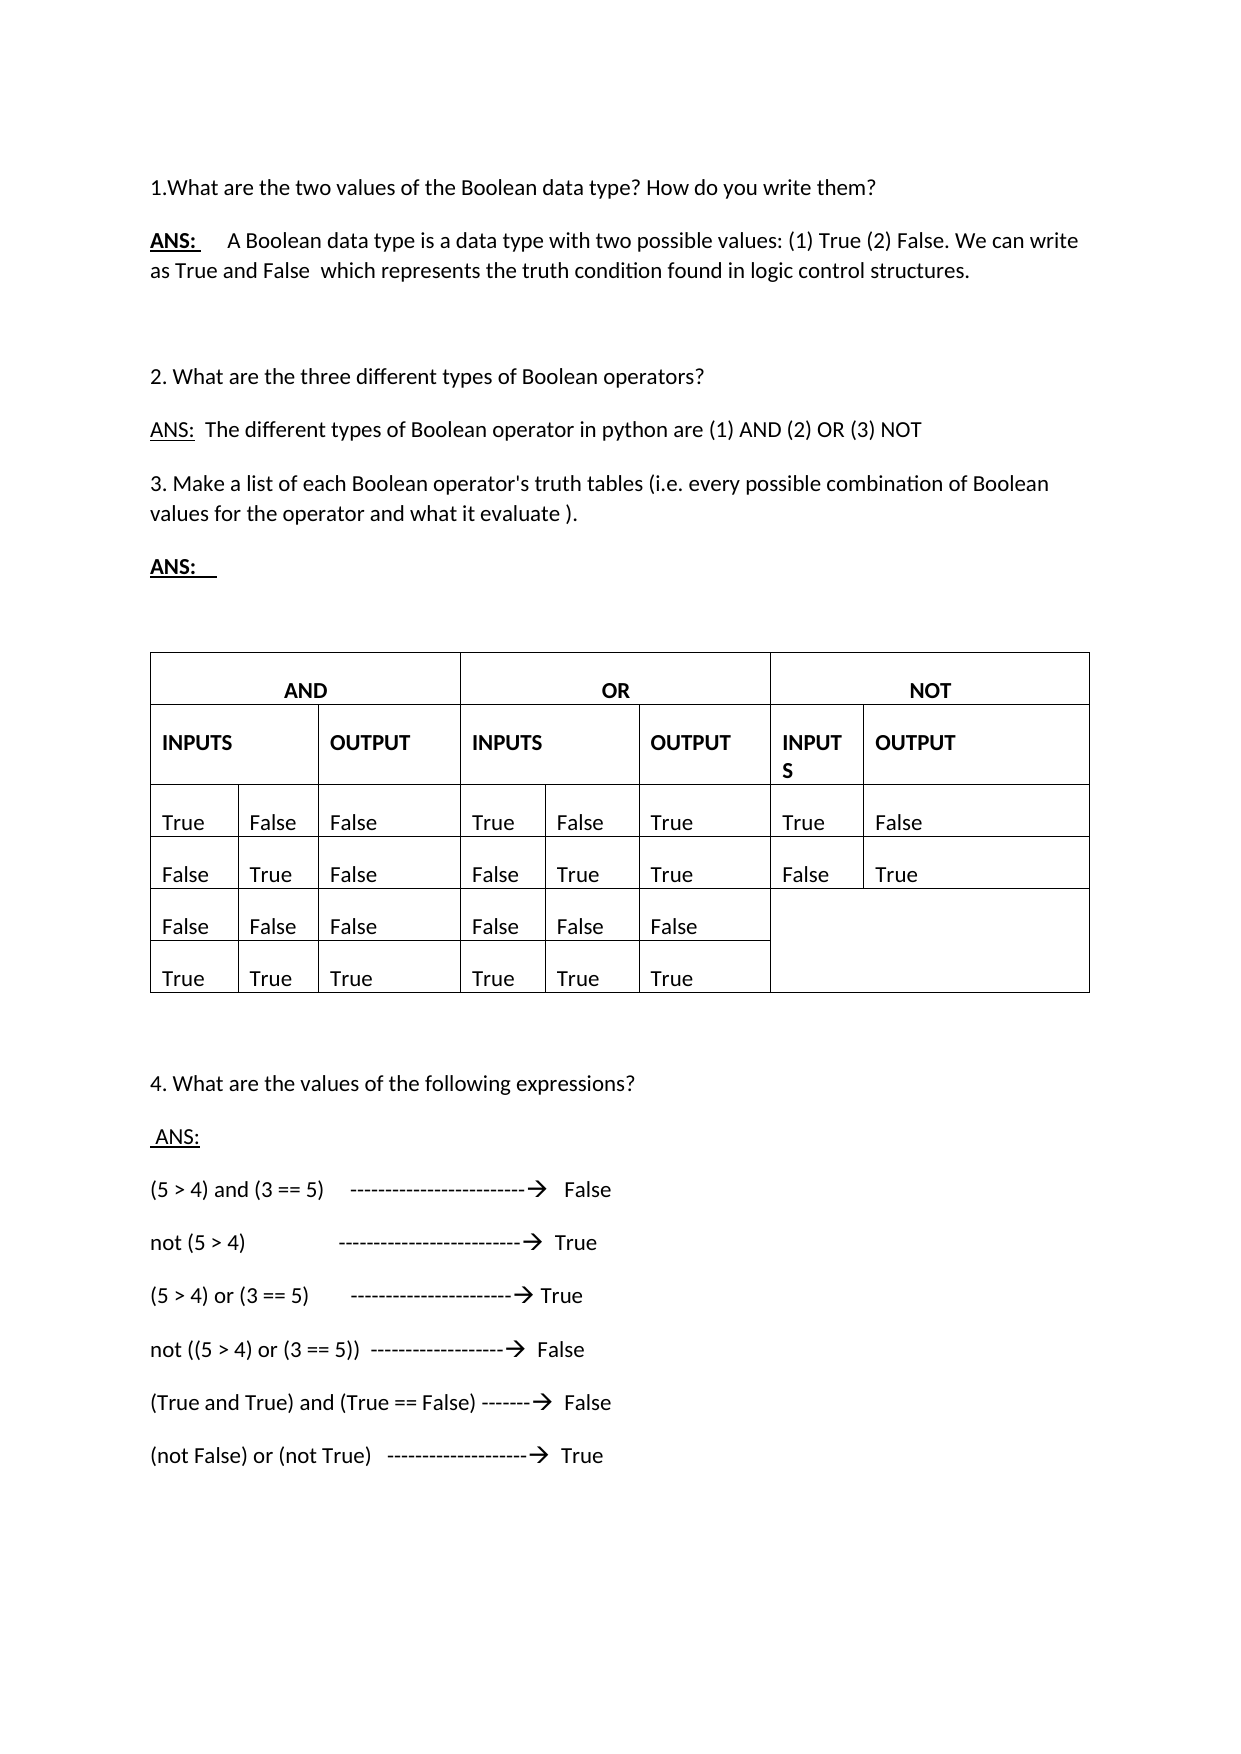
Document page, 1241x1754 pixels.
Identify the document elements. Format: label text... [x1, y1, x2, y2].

text (True and True) and (True == False) ------- False [150, 1388, 1090, 1416]
table_cell False [461, 837, 545, 888]
table_cell True [640, 785, 770, 836]
text ANS: The different types of Boolean operator in python are (1) AND (2) OR (3) NOT [150, 416, 1090, 444]
table_header AND [151, 653, 460, 704]
table_cell False [546, 889, 639, 940]
table_cell OUTPUT [319, 705, 460, 784]
table_cell True [461, 785, 545, 836]
table_cell False [239, 889, 318, 940]
table_cell False [319, 785, 460, 836]
text 3. Make a list of each Boolean operator's truth tables (i.e. every possible combination of Boolean values for the operator and what it evaluate ). [150, 469, 1090, 527]
table_cell False [319, 889, 460, 940]
table_cell False [640, 889, 770, 940]
table_cell True [864, 837, 1089, 888]
text ANS: A Boolean data type is a data type with two possible values: (1) True (2) False. We can write as True and False which represents the truth condition found in logic control structures. [150, 226, 1090, 284]
text ANS: [150, 1122, 1090, 1150]
text 2. What are the three different types of Boolean operators? [150, 362, 1090, 391]
table_cell INPUTS [771, 705, 863, 784]
table_cell True [640, 941, 770, 992]
table_cell True [151, 785, 238, 836]
table_cell False [461, 889, 545, 940]
table_cell True [640, 837, 770, 888]
table_cell False [771, 837, 863, 888]
table_cell False [319, 837, 460, 888]
table_cell False [546, 785, 639, 836]
table_header NOT [771, 653, 1089, 704]
text not (5 > 4) -------------------------- True [150, 1228, 1090, 1256]
table_cell True [239, 837, 318, 888]
table_cell True [319, 941, 460, 992]
table_cell [771, 889, 1089, 992]
table_cell True [461, 941, 545, 992]
text ANS: [150, 552, 1090, 580]
text 1.What are the two values of the Boolean data type? How do you write them? [150, 173, 1090, 201]
table_cell False [151, 837, 238, 888]
text not ((5 > 4) or (3 == 5)) ------------------- False [150, 1335, 1090, 1363]
text 4. What are the values of the following expressions? [150, 1069, 1090, 1097]
table_cell OUTPUT [640, 705, 770, 784]
table_cell True [239, 941, 318, 992]
table_cell INPUTS [461, 705, 639, 784]
table_cell False [864, 785, 1089, 836]
table_cell True [771, 785, 863, 836]
table_cell True [151, 941, 238, 992]
table_cell True [546, 837, 639, 888]
table_cell INPUTS [151, 705, 318, 784]
text (5 > 4) and (3 == 5) ------------------------- False [150, 1175, 1090, 1203]
text (not False) or (not True) -------------------- True [150, 1441, 1090, 1469]
table_cell True [546, 941, 639, 992]
table_cell False [151, 889, 238, 940]
text (5 > 4) or (3 == 5) ----------------------- True [150, 1282, 1090, 1309]
table_header OR [461, 653, 770, 704]
table_cell OUTPUT [864, 705, 1089, 784]
table_cell False [239, 785, 318, 836]
